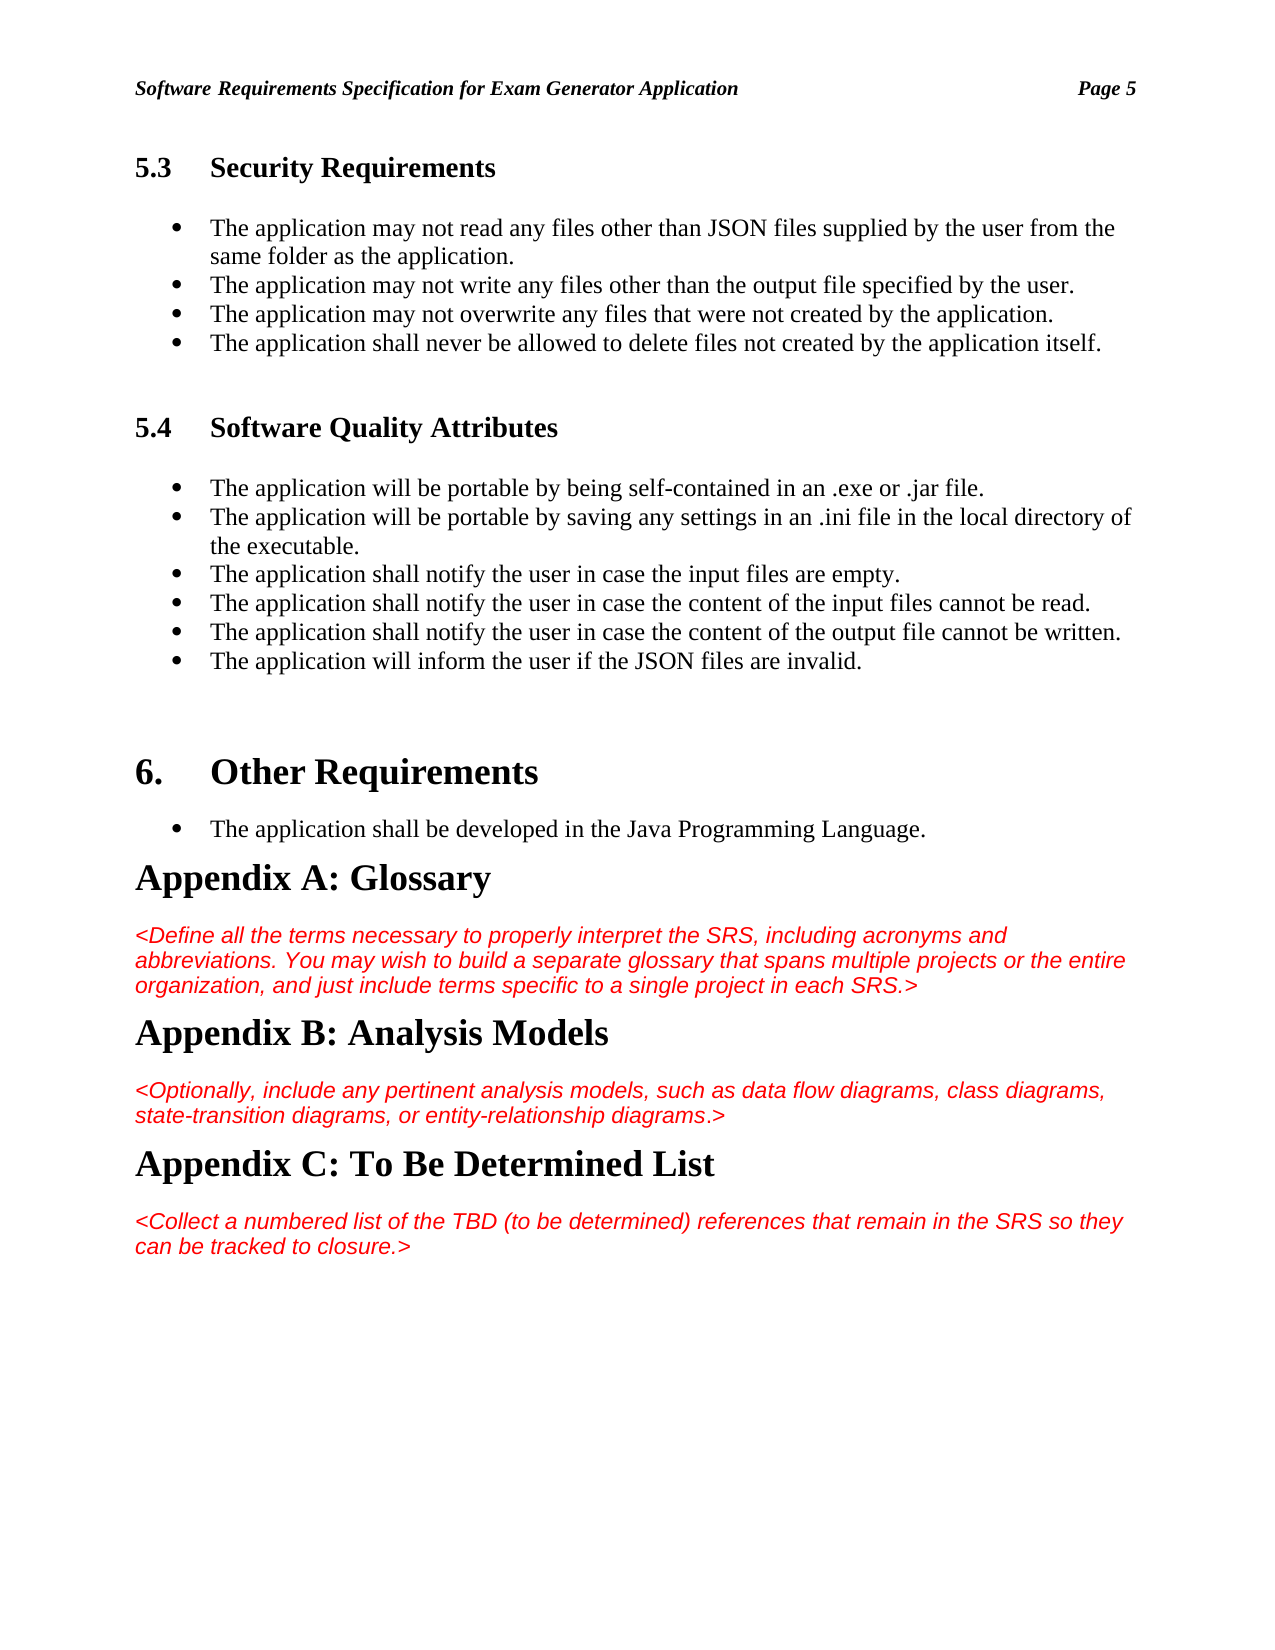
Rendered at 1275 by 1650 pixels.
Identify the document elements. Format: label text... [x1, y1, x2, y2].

text <Define all the terms necessary to properly interpret the SRS, including acronyms and abbreviations. You may wish to build a separate glossary that spans multiple projects or the entire organization, and just include terms specific to a single project in each SRS.> [135, 923, 1140, 998]
list The application may not overwrite any files that were not created by the application. [172, 299, 1140, 328]
list The application shall notify the user in case the input files are empty. [172, 559, 1140, 588]
text <Optionally, include any pertinent analysis models, such as data flow diagrams, class diagrams, state-transition diagrams, or entity-relationship diagrams.> [135, 1079, 1140, 1129]
subtitle Software Quality Attributes [135, 411, 1140, 444]
list The application shall notify the user in case the content of the input files cannot be read. [172, 588, 1140, 617]
subtitle Other Requirements [135, 749, 1140, 793]
subtitle Security Requirements [135, 150, 1140, 183]
text <Collect a numbered list of the TBD (to be determined) references that remain in the SRS so they can be tracked to closure.> [135, 1209, 1140, 1259]
list The application shall notify the user in case the content of the output file cannot be written. [172, 617, 1140, 646]
list The application will be portable by saving any settings in an .ini file in the local directory of the executable. [172, 502, 1140, 559]
list The application will be portable by being self-contained in an .exe or .jar file. [172, 473, 1140, 502]
list The application will inform the user if the JSON files are invalid. [172, 646, 1140, 674]
text Appendix C: To Be Determined List [135, 1141, 1140, 1184]
text Appendix B: Analysis Models [135, 1011, 1140, 1054]
list The application shall be developed in the Java Programming Language. [172, 818, 1140, 843]
list The application may not read any files other than JSON files supplied by the user from the same folder as the application. [172, 213, 1140, 270]
list The application shall never be allowed to delete files not created by the application itself. [172, 328, 1140, 356]
text Appendix A: Glossary [135, 855, 1140, 898]
list The application may not write any files other than the output file specified by the user. [172, 270, 1140, 299]
